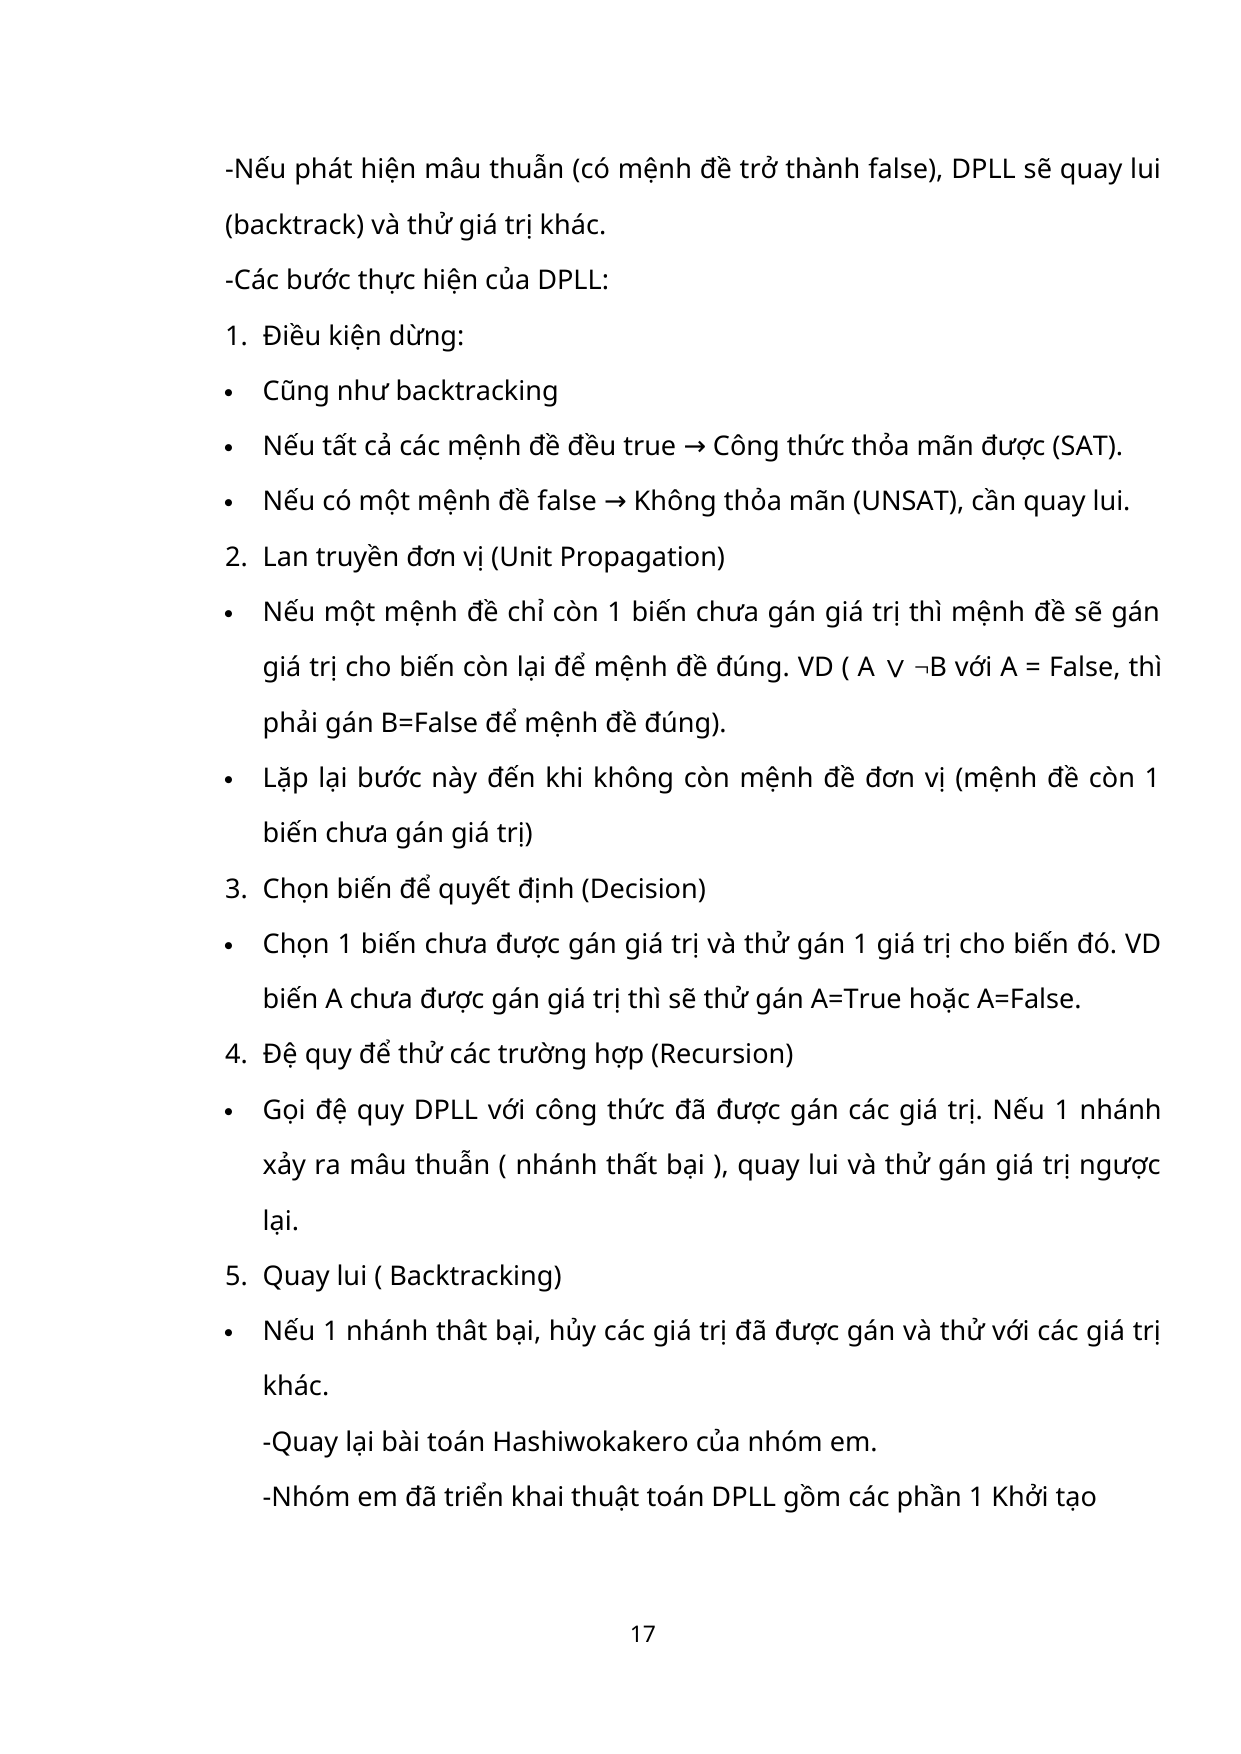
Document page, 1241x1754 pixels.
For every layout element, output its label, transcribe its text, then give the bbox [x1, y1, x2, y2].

list -Nhóm em đã triển khai thuật toán DPLL gồm các phần 1 Khởi tạo [262, 1477, 1162, 1514]
list Đệ quy để thử các trường hợp (Recursion) [225, 1035, 1162, 1072]
list Điều kiện dừng: [225, 316, 1162, 353]
list Gọi đệ quy DPLL với công thức đã được gán các giá trị. Nếu 1 nhánh xảy ra mâu thuẫn ( nhánh thất bại ), quay lui và thử gán giá trị ngược lại. [225, 1090, 1162, 1238]
list Lan truyền đơn vị (Unit Propagation) [225, 537, 1162, 574]
list Chọn 1 biến chưa được gán giá trị và thử gán 1 giá trị cho biến đó. VD biến A chưa được gán giá trị thì sẽ thử gán A=True hoặc A=False. [225, 924, 1162, 1017]
list -Nếu phát hiện mâu thuẫn (có mệnh đề trở thành false), DPLL sẽ quay lui (backtrack) và thử giá trị khác. [225, 150, 1162, 242]
list Quay lui ( Backtracking) [225, 1256, 1162, 1293]
list Chọn biến để quyết định (Decision) [225, 869, 1162, 906]
list -Các bước thực hiện của DPLL: [225, 261, 1162, 297]
list Nếu tất cả các mệnh đề đều true → Công thức thỏa mãn được (SAT). [225, 427, 1162, 463]
list Cũng như backtracking [225, 371, 1162, 408]
list Nếu một mệnh đề chỉ còn 1 biến chưa gán giá trị thì mệnh đề sẽ gán giá trị cho biến còn lại để mệnh đề đúng. VD ( A ∨ ¬B với A = False, thì phải gán B=False để mệnh đề đúng). [225, 592, 1162, 740]
list -Quay lại bài toán Hashiwokakero của nhóm em. [262, 1422, 1162, 1459]
list Lặp lại bước này đến khi không còn mệnh đề đơn vị (mệnh đề còn 1 biến chưa gán giá trị) [225, 758, 1162, 851]
list Nếu có một mệnh đề false → Không thỏa mãn (UNSAT), cần quay lui. [225, 482, 1162, 519]
list Nếu 1 nhánh thât bại, hủy các giá trị đã được gán và thử với các giá trị khác. [225, 1312, 1162, 1404]
